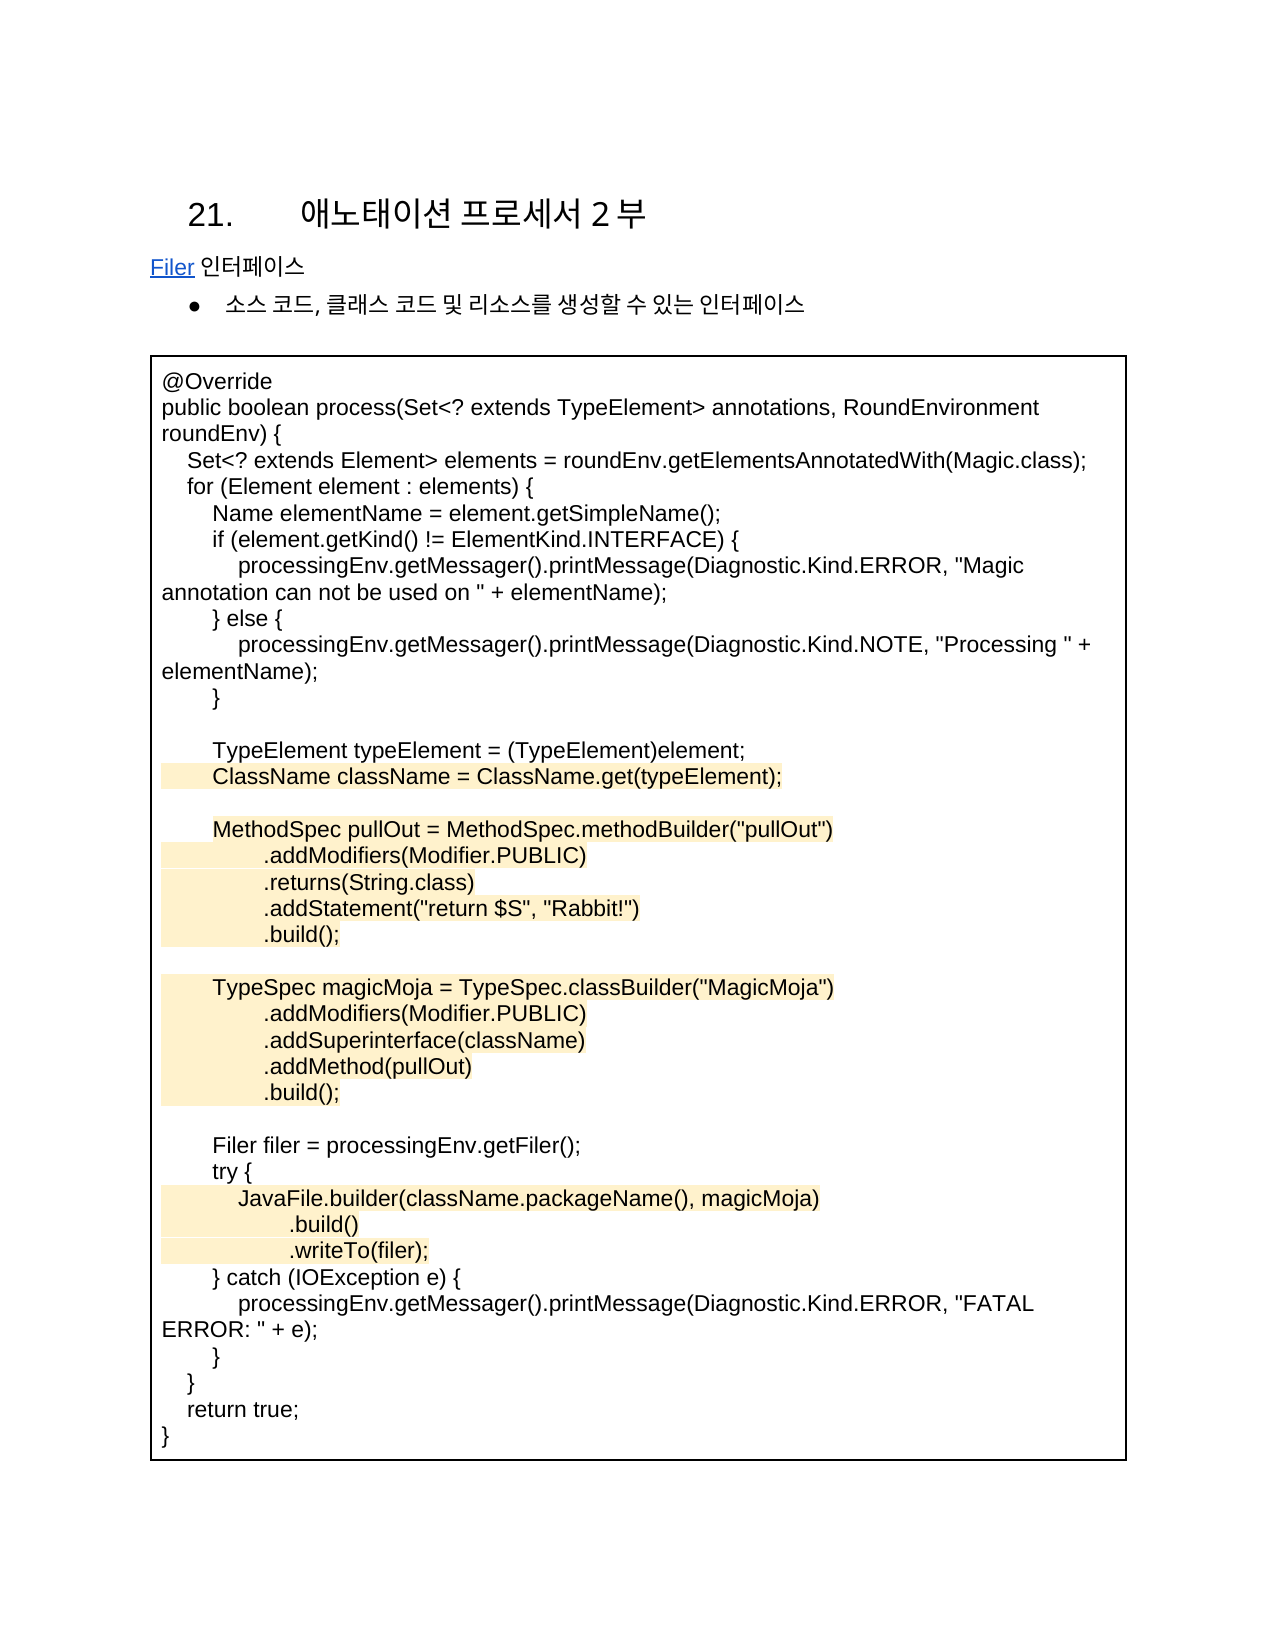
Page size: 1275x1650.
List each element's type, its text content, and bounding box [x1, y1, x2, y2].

list 소스 코드, 클래스 코드 및 리소스를 생성할 수 있는 인터페이스 [187, 287, 1125, 320]
subtitle 애노태이션 프로세서 2부 [187, 187, 1125, 236]
text Filer 인터페이스 [150, 248, 1125, 282]
table_header @Override public boolean process(Set<? extends TypeElement> annotations, RoundEnvironment roundEnv) { Set<? extends Element> elements = roundEnv.getElementsAnnotatedWith(Magic.class); for (Element element : elements) { Name elementName = element.getSimpleName(); if (element.getKind() != ElementKind.INTERFACE) { processingEnv.getMessager().printMessage(Diagnostic.Kind.ERROR, "Magic annotation can not be used on " + elementName); } else { processingEnv.getMessager().printMessage(Diagnostic.Kind.NOTE, "Processing " + elementName); } TypeElement typeElement = (TypeElement)element; ClassName className = ClassName.get(typeElement); MethodSpec pullOut = MethodSpec.methodBuilder("pullOut") .addModifiers(Modifier.PUBLIC) .returns(String.class) .addStatement("return $S", "Rabbit!") .build(); TypeSpec magicMoja = TypeSpec.classBuilder("MagicMoja") .addModifiers(Modifier.PUBLIC) .addSuperinterface(className) .addMethod(pullOut) .build(); Filer filer = processingEnv.getFiler(); try { JavaFile.builder(className.packageName(), magicMoja) .build() .writeTo(filer); } catch (IOException e) { processingEnv.getMessager().printMessage(Diagnostic.Kind.ERROR, "FATAL ERROR: " + e); } } return true; } [152, 357, 1125, 1459]
